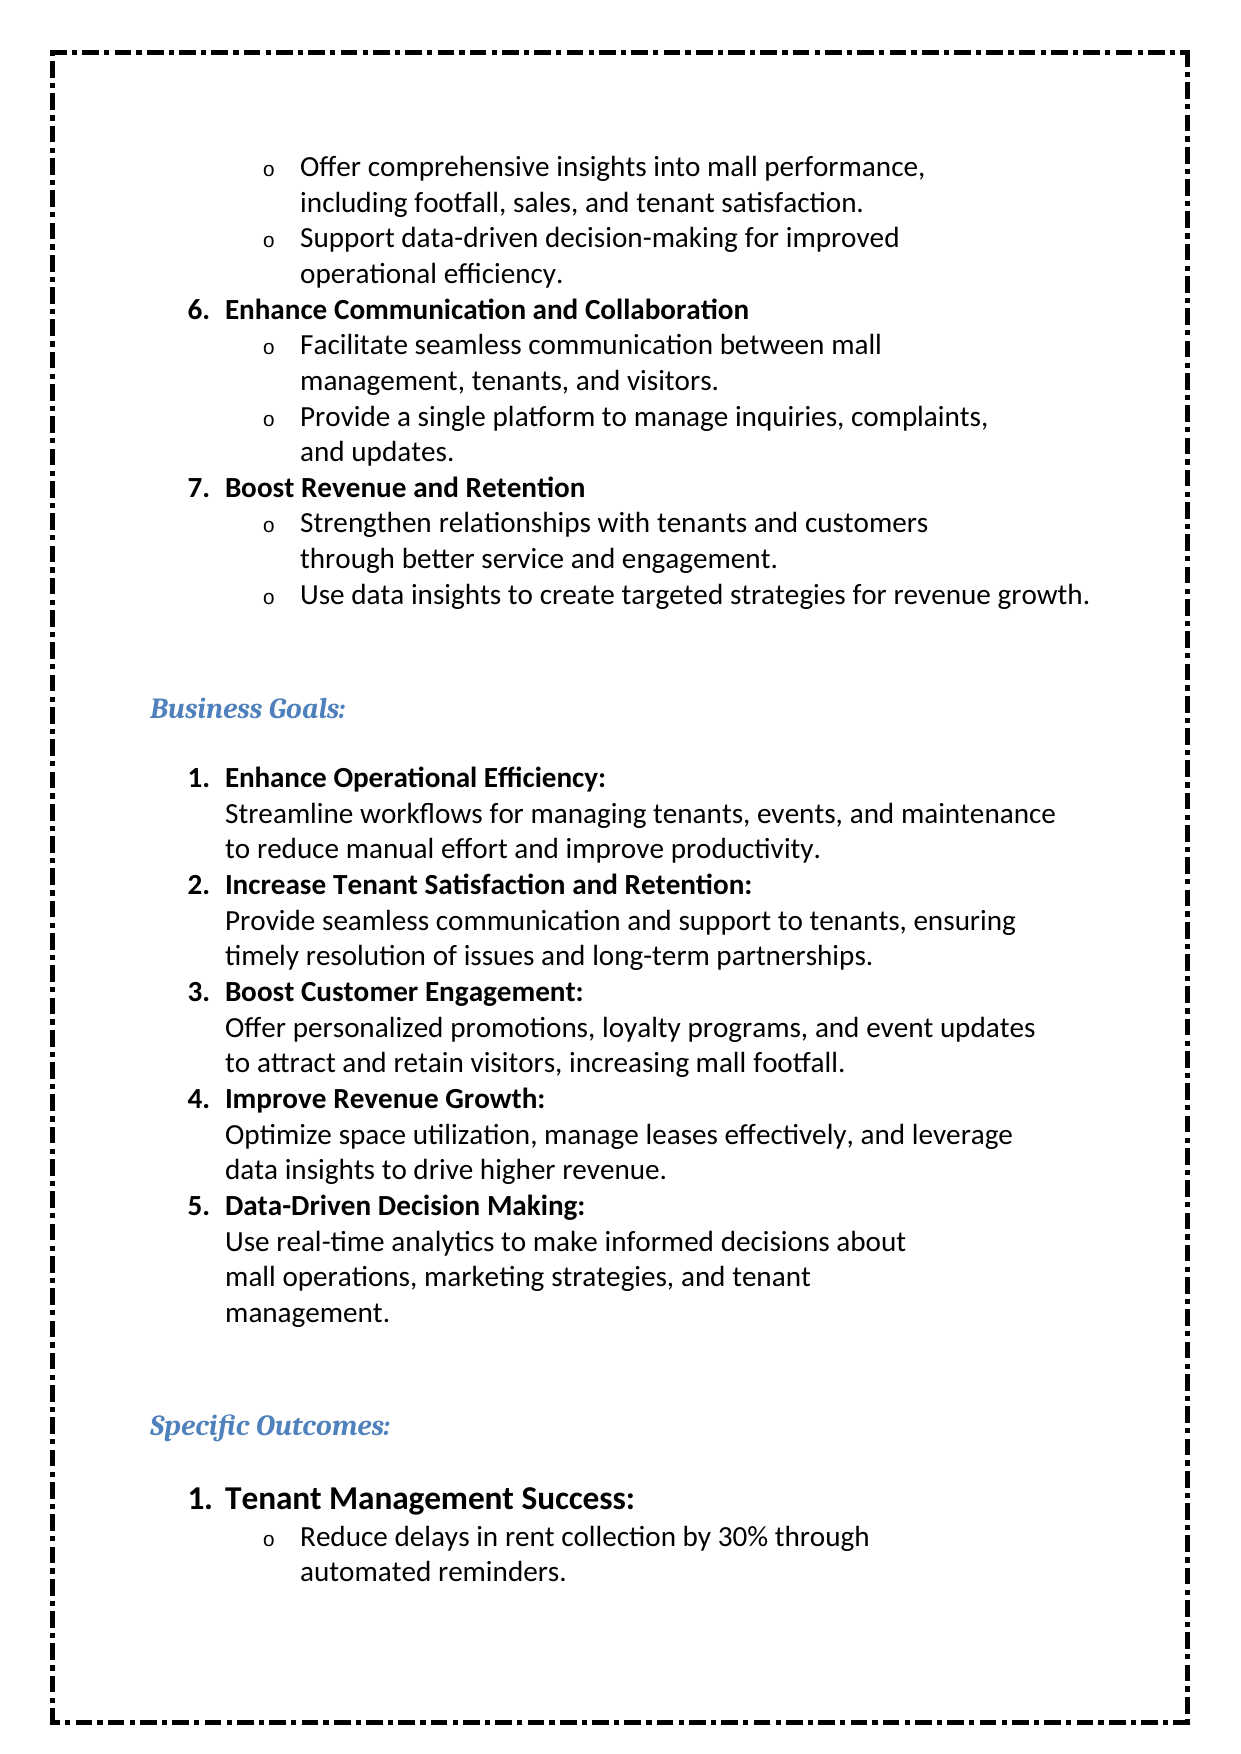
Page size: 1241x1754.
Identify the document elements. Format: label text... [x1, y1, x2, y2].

subtitle Data-Driven Decision Making: [187, 1187, 1117, 1223]
list Offer comprehensive insights into mall performance, including footfall, sales, and tenant satisfaction. [262, 148, 1036, 219]
subtitle Boost Customer Engagement: [187, 973, 1117, 1009]
text Provide seamless communication and support to tenants, ensuring timely resolution of issues and long-term partnerships. [225, 902, 1080, 973]
list Support data-driven decision-making for improved operational efficiency. [262, 219, 1039, 291]
subtitle Increase Tenant Satisfaction and Retention: [187, 866, 1117, 902]
subtitle Enhance Communication and Collaboration [187, 291, 1117, 326]
list Strengthen relationships with tenants and customers through better service and engagement. [262, 504, 1026, 576]
subtitle Enhance Operational Efficiency: [187, 760, 1117, 795]
subtitle Improve Revenue Growth: [187, 1081, 1117, 1116]
list Provide a single platform to manage inquiries, complaints, and updates. [262, 398, 1036, 469]
subtitle Tenant Management Success: [187, 1477, 1117, 1518]
list Facilitate seamless communication between mall management, tenants, and visitors. [262, 326, 1049, 398]
text Use real-time analytics to make informed decisions about mall operations, marketing strategies, and tenant management. [225, 1223, 961, 1329]
text Streamline workflows for managing tenants, events, and maintenance to reduce manual effort and improve productivity. [225, 795, 1083, 866]
text Specific Outcomes: [150, 1409, 1117, 1443]
text Business Goals: [150, 692, 1117, 725]
list Use data insights to create targeted strategies for revenue growth. [262, 576, 1117, 611]
list Reduce delays in rent collection by 30% through automated reminders. [262, 1518, 1003, 1589]
text Optimize space utilization, manage leases effectively, and leverage data insights to drive higher revenue. [225, 1116, 1070, 1187]
subtitle Boost Revenue and Retention [187, 469, 1117, 504]
text Offer personalized promotions, loyalty programs, and event updates to attract and retain visitors, increasing mall footfall. [225, 1009, 1064, 1080]
